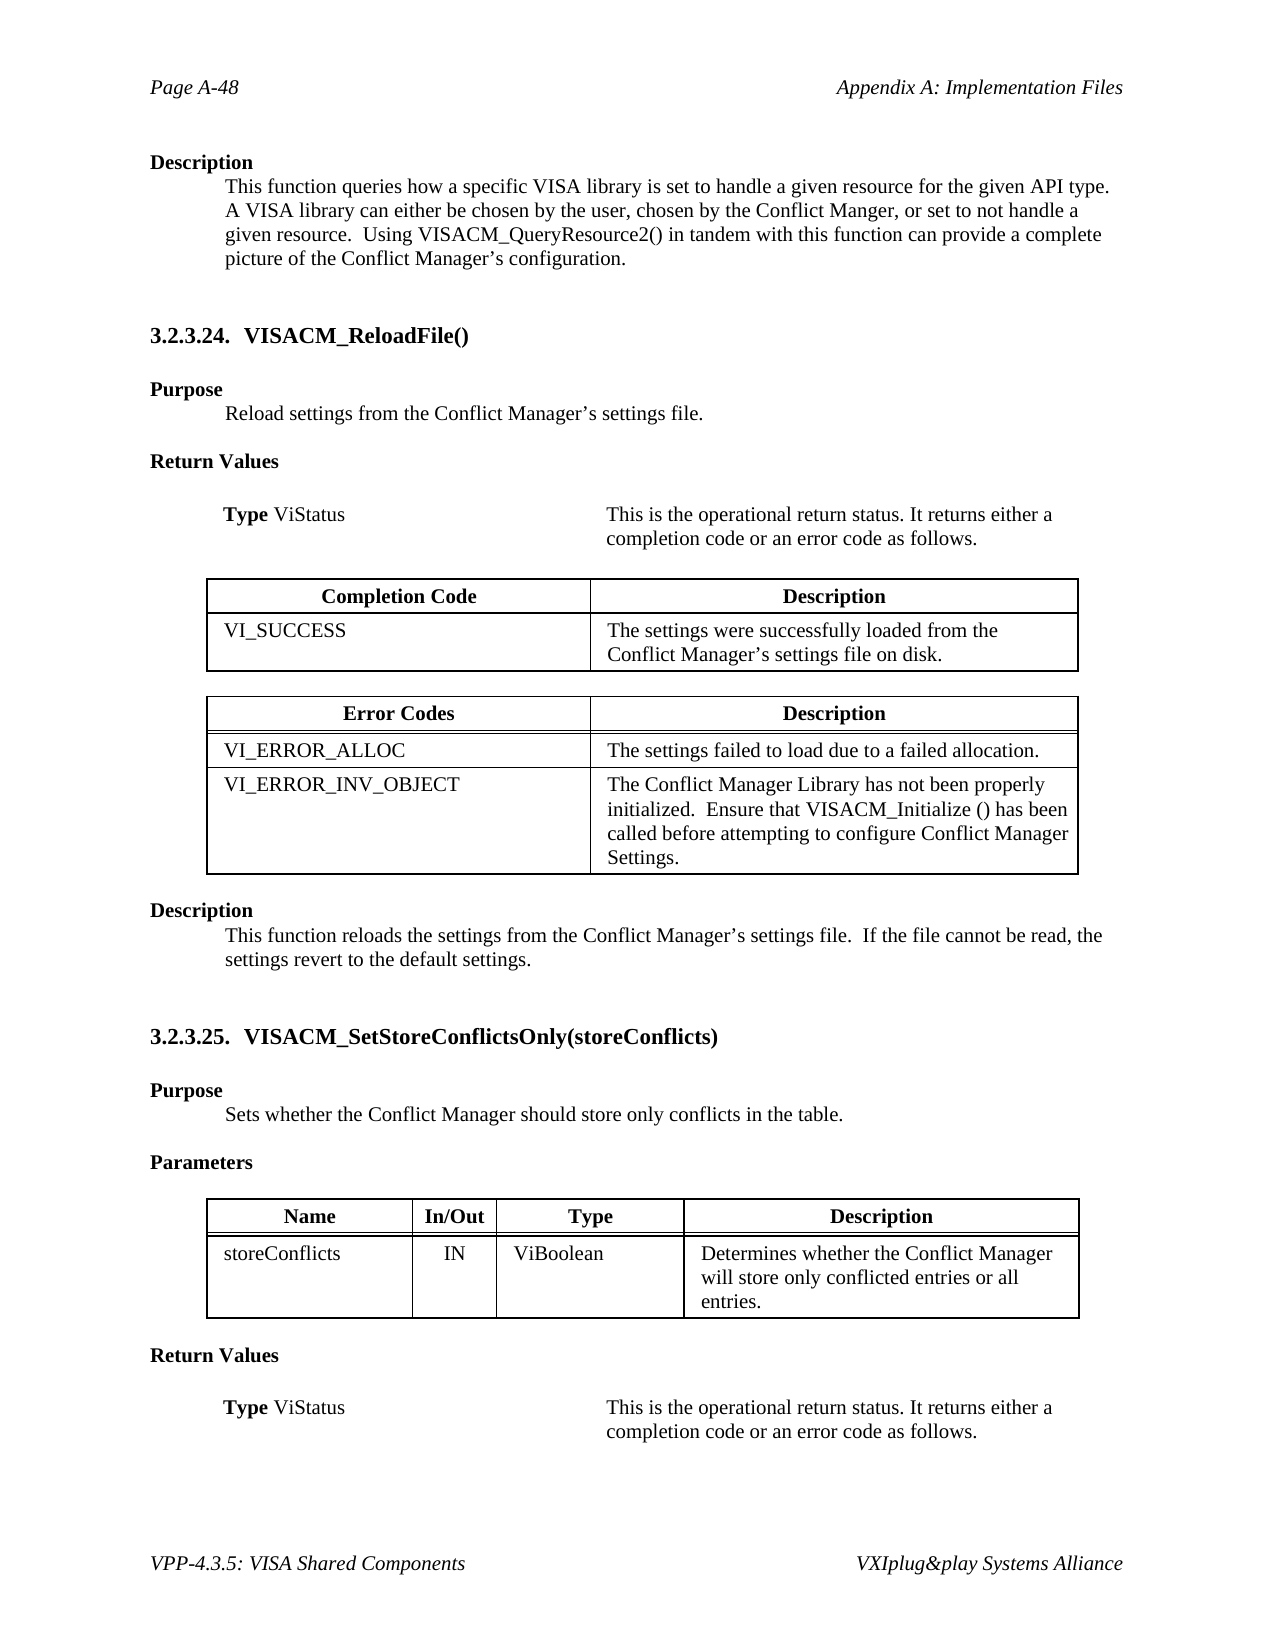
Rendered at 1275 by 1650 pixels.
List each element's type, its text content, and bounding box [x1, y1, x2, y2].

text Sets whether the Conflict Manager should store only conflicts in the table. [150, 1102, 1125, 1126]
table_header This is the operational return status. It returns either a completion code or an error code as follows. [590, 1391, 1077, 1447]
table_header This is the operational return status. It returns either a completion code or an error code as follows. [590, 498, 1077, 554]
text Parameters [150, 1150, 1125, 1174]
table_header Type ViStatus [206, 1391, 589, 1447]
table_cell VI_ERROR_INV_OBJECT [208, 768, 590, 873]
text Return Values [150, 449, 1125, 473]
table_header Type ViStatus [206, 498, 589, 554]
table_cell The settings failed to load due to a failed allocation. [591, 734, 1077, 767]
text VISACM_ReloadFile() [150, 323, 1125, 349]
table_cell The Conflict Manager Library has not been properly initialized. Ensure that VISACM_Initialize () has been called before attempting to configure Conflict Manager Settings. [591, 768, 1077, 873]
text Purpose [150, 1077, 1125, 1102]
text Purpose [150, 377, 1125, 401]
table_cell VI_SUCCESS [208, 614, 590, 670]
text Return Values [150, 1343, 1125, 1367]
text VISACM_SetStoreConflictsOnly(storeConflicts) [150, 1023, 1125, 1049]
text This function queries how a specific VISA library is set to handle a given resource for the given API type. A VISA library can either be chosen by the user, chosen by the Conflict Manger, or set to not handle a given resource. Using VISACM_QueryResource2() in tandem with this function can provide a complete picture of the Conflict Manager’s configuration. [150, 174, 1125, 270]
table_cell ViBoolean [497, 1237, 683, 1317]
table_header In/Out [413, 1200, 496, 1232]
table_cell storeConflicts [208, 1237, 412, 1317]
table_cell VI_ERROR_ALLOC [208, 734, 590, 767]
table_header Error Codes [208, 697, 590, 729]
text Description [150, 898, 1125, 922]
table_header Description [591, 580, 1077, 612]
table_header Description [685, 1200, 1078, 1232]
text This function reloads the settings from the Conflict Manager’s settings file. If the file cannot be read, the settings revert to the default settings. [150, 922, 1125, 971]
table_cell Determines whether the Conflict Manager will store only conflicted entries or all entries. [685, 1237, 1078, 1317]
text Description [150, 150, 1125, 174]
table_header Type [497, 1200, 683, 1232]
text Reload settings from the Conflict Manager’s settings file. [150, 401, 1125, 425]
table_header Description [591, 697, 1077, 729]
table_header Name [208, 1200, 412, 1232]
table_cell The settings were successfully loaded from the Conflict Manager’s settings file on disk. [591, 614, 1077, 670]
table_cell IN [413, 1237, 496, 1317]
table_header Completion Code [208, 580, 590, 612]
